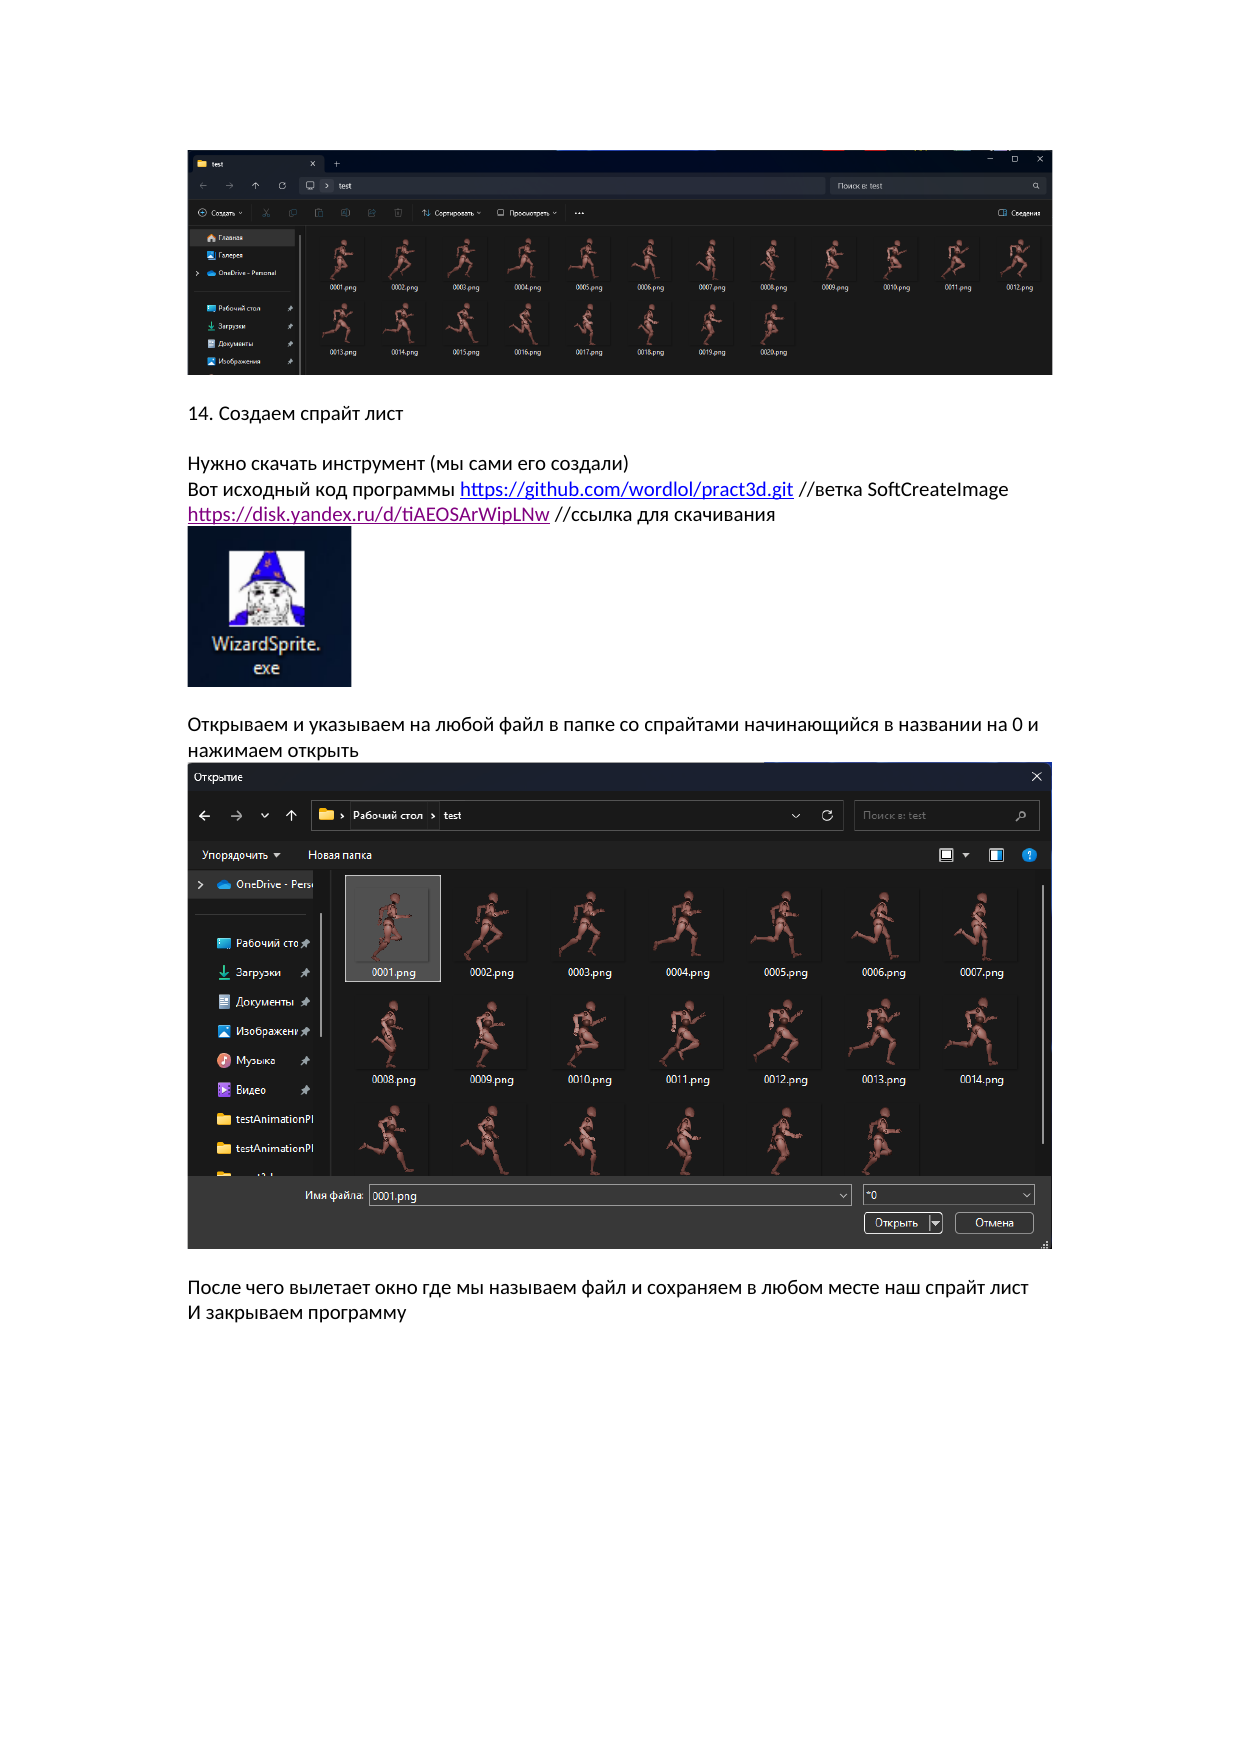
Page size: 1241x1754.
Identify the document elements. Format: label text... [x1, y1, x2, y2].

list Нужно скачать инструмент (мы сами его создали) [187, 451, 1053, 476]
picture [187, 150, 1053, 375]
list Открываем и указываем на любой файл в папке со спрайтами начинающийся в названии на 0 и нажимаем открыть [187, 712, 1053, 762]
list https://disk.yandex.ru/d/tiAEOSArWipLNw //ссылка для скачивания [187, 501, 1053, 527]
list Вот исходный код программы https://github.com/wordlol/pract3d.git //ветка SoftCreateImage [187, 476, 1053, 501]
list После чего вылетает окно где мы называем файл и сохраняем в любом месте наш спрайт лист [187, 1274, 1053, 1299]
picture [187, 762, 1052, 1249]
list И закрываем программу [187, 1299, 1053, 1325]
list Создаем спрайт лист [187, 400, 1053, 425]
picture [187, 526, 352, 687]
